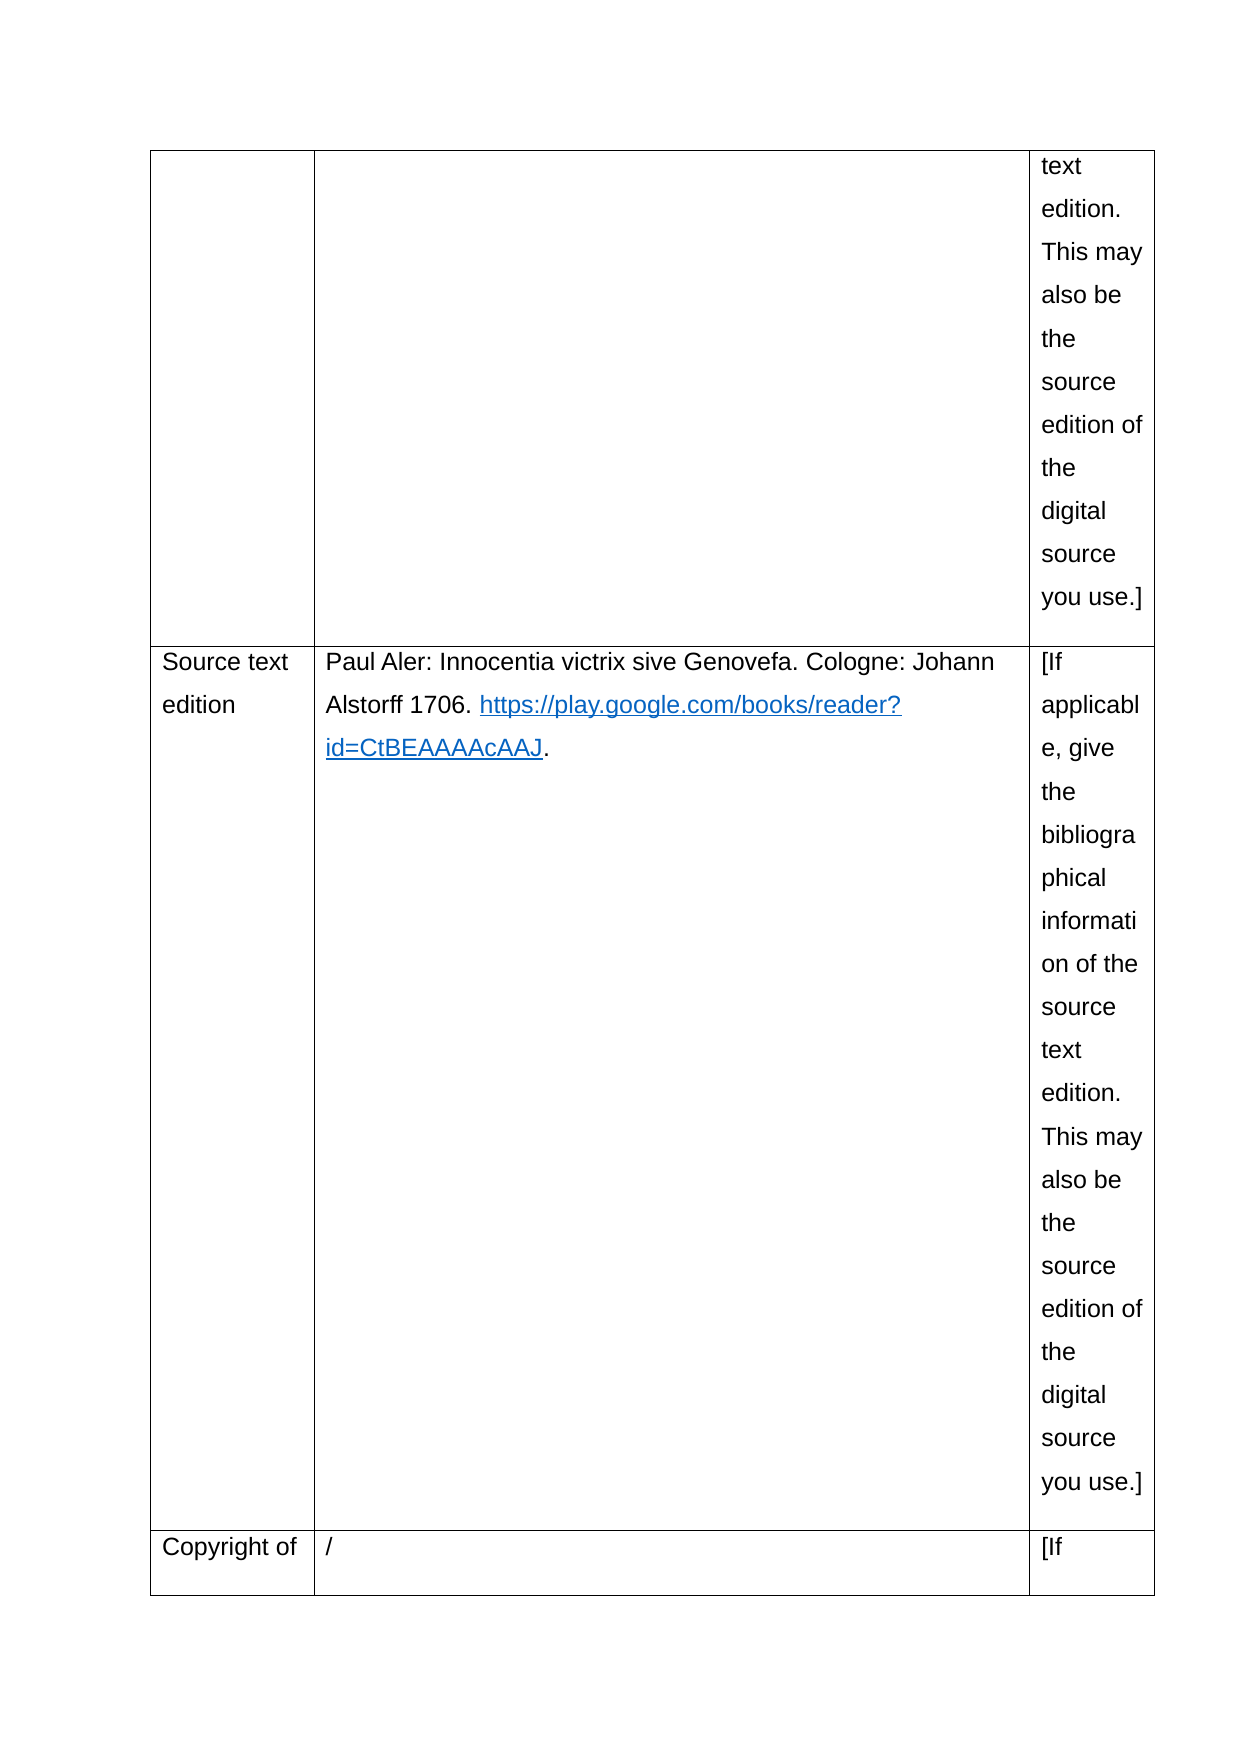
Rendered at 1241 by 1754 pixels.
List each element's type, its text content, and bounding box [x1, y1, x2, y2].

table_cell / [315, 1531, 1029, 1595]
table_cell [151, 1531, 314, 1595]
table_cell / [315, 151, 1029, 646]
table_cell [1030, 151, 1154, 646]
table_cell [1030, 1531, 1154, 1595]
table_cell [151, 151, 314, 646]
table_cell Paul Aler: Innocentia victrix sive Genovefa. Cologne: Johann Alstorff 1706. https://play.google.com/books/reader?id=CtBEAAAAcAAJ. [315, 647, 1029, 1530]
table_cell Source text edition [151, 647, 314, 1530]
table_cell [If applicable, give the bibliographical information of the source text edition. This may also be the source edition of the digital source you use.] [1030, 647, 1154, 1530]
